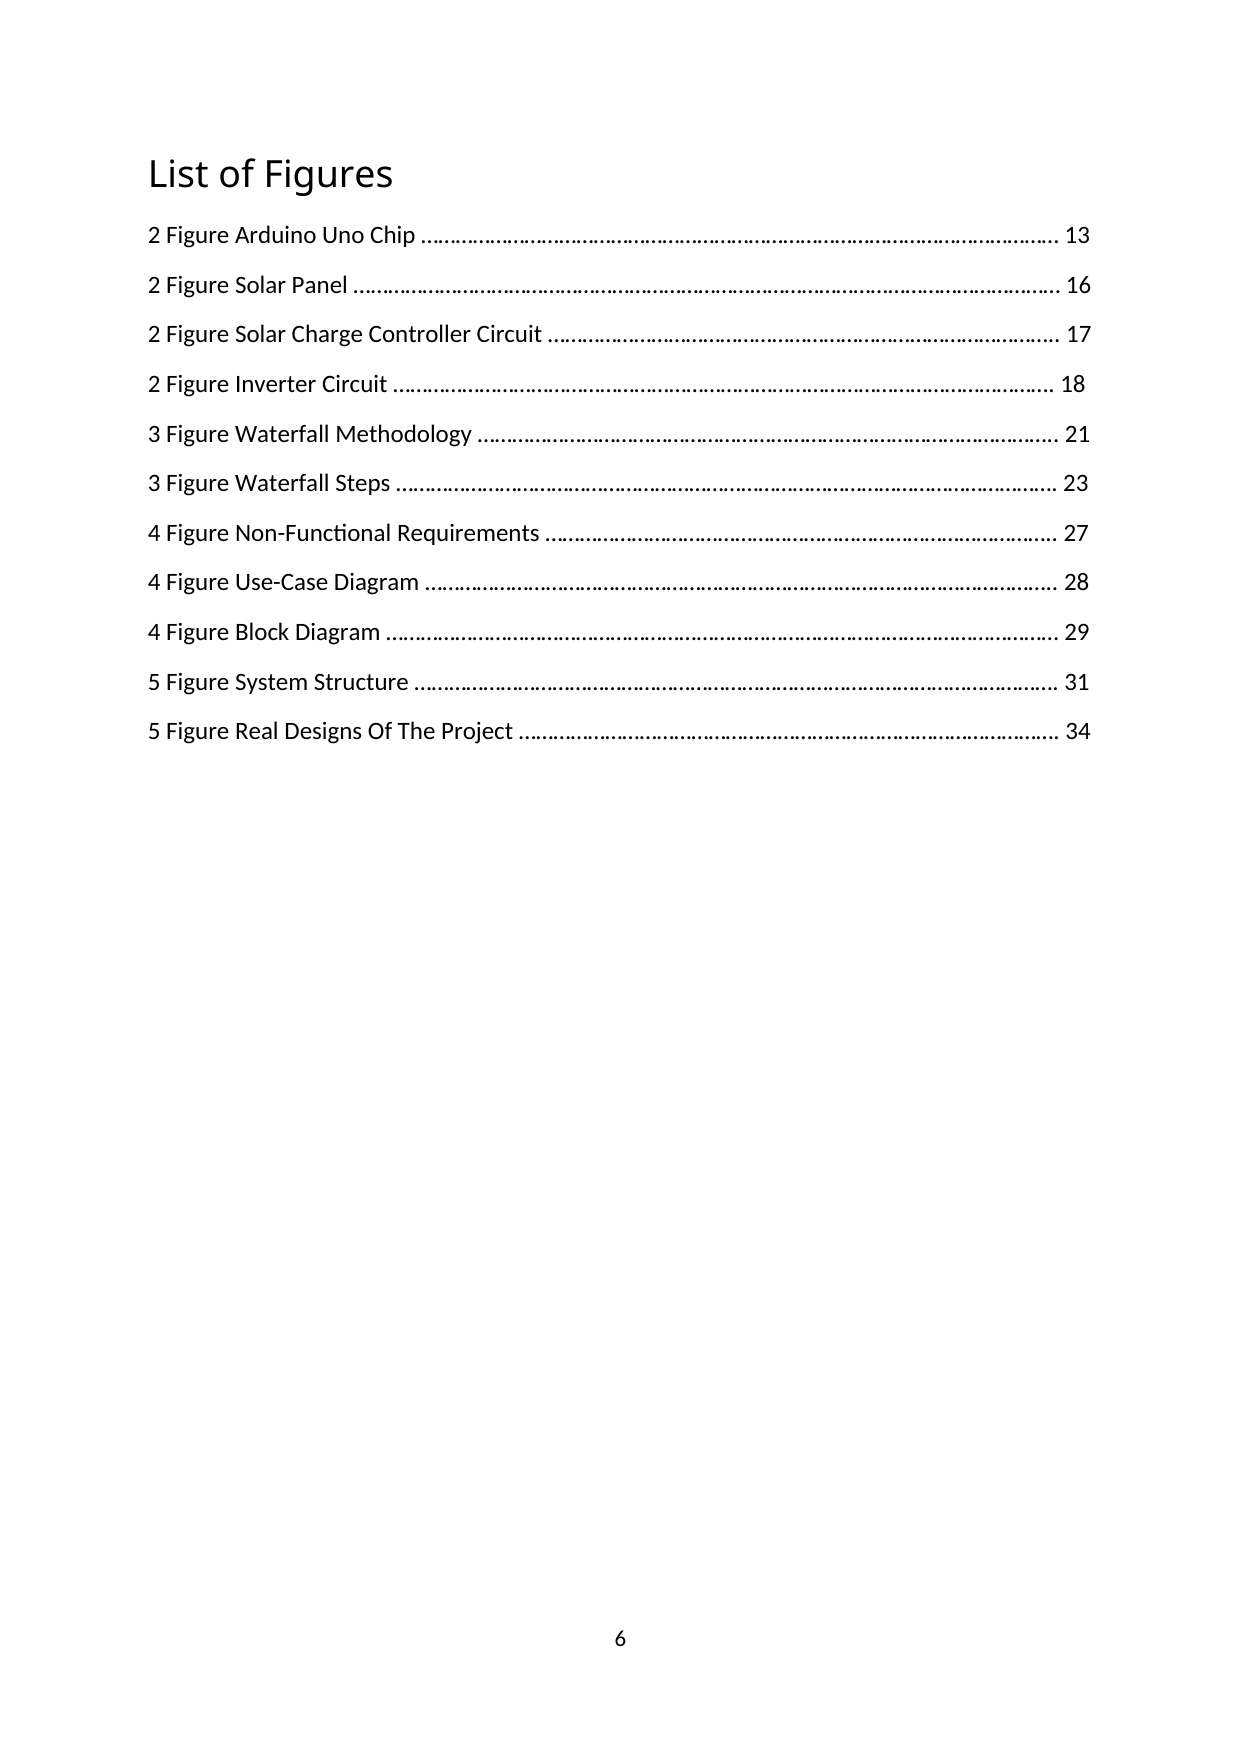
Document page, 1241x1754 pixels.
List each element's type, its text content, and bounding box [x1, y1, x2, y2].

text 2 Figure Inverter Circuit ……………………………………………………………………………………………………. 18 [148, 368, 1093, 399]
text 4 Figure Block Diagram ……………………………………………………………………………………………………… 29 [148, 616, 1093, 647]
text 3 Figure Waterfall Steps ……………………………………………………………………………………………………. 23 [148, 467, 1093, 498]
text 3 Figure Waterfall Methodology ……………………………………………………………………………………….. 21 [148, 418, 1093, 448]
text 5 Figure Real Designs Of The Project …………………………………………………………………………………. 34 [148, 715, 1093, 746]
text 2 Figure Solar Charge Controller Circuit …………………………………………………………………………….. 17 [148, 318, 1093, 349]
text 2 Figure Arduino Uno Chip ………………………………………………………………………………………………… 13 [148, 219, 1093, 250]
text List of Figures [148, 148, 1093, 199]
text 4 Figure Non-Functional Requirements …………………………………………………………………………….. 27 [148, 517, 1093, 547]
text 5 Figure System Structure …………………………………………………………………………………………………. 31 [148, 666, 1093, 696]
text 4 Figure Use-Case Diagram ……………………………………………………………………………………………….. 28 [148, 566, 1093, 597]
text 2 Figure Solar Panel …………………………………………………………………………………………………………… 16 [148, 269, 1093, 299]
